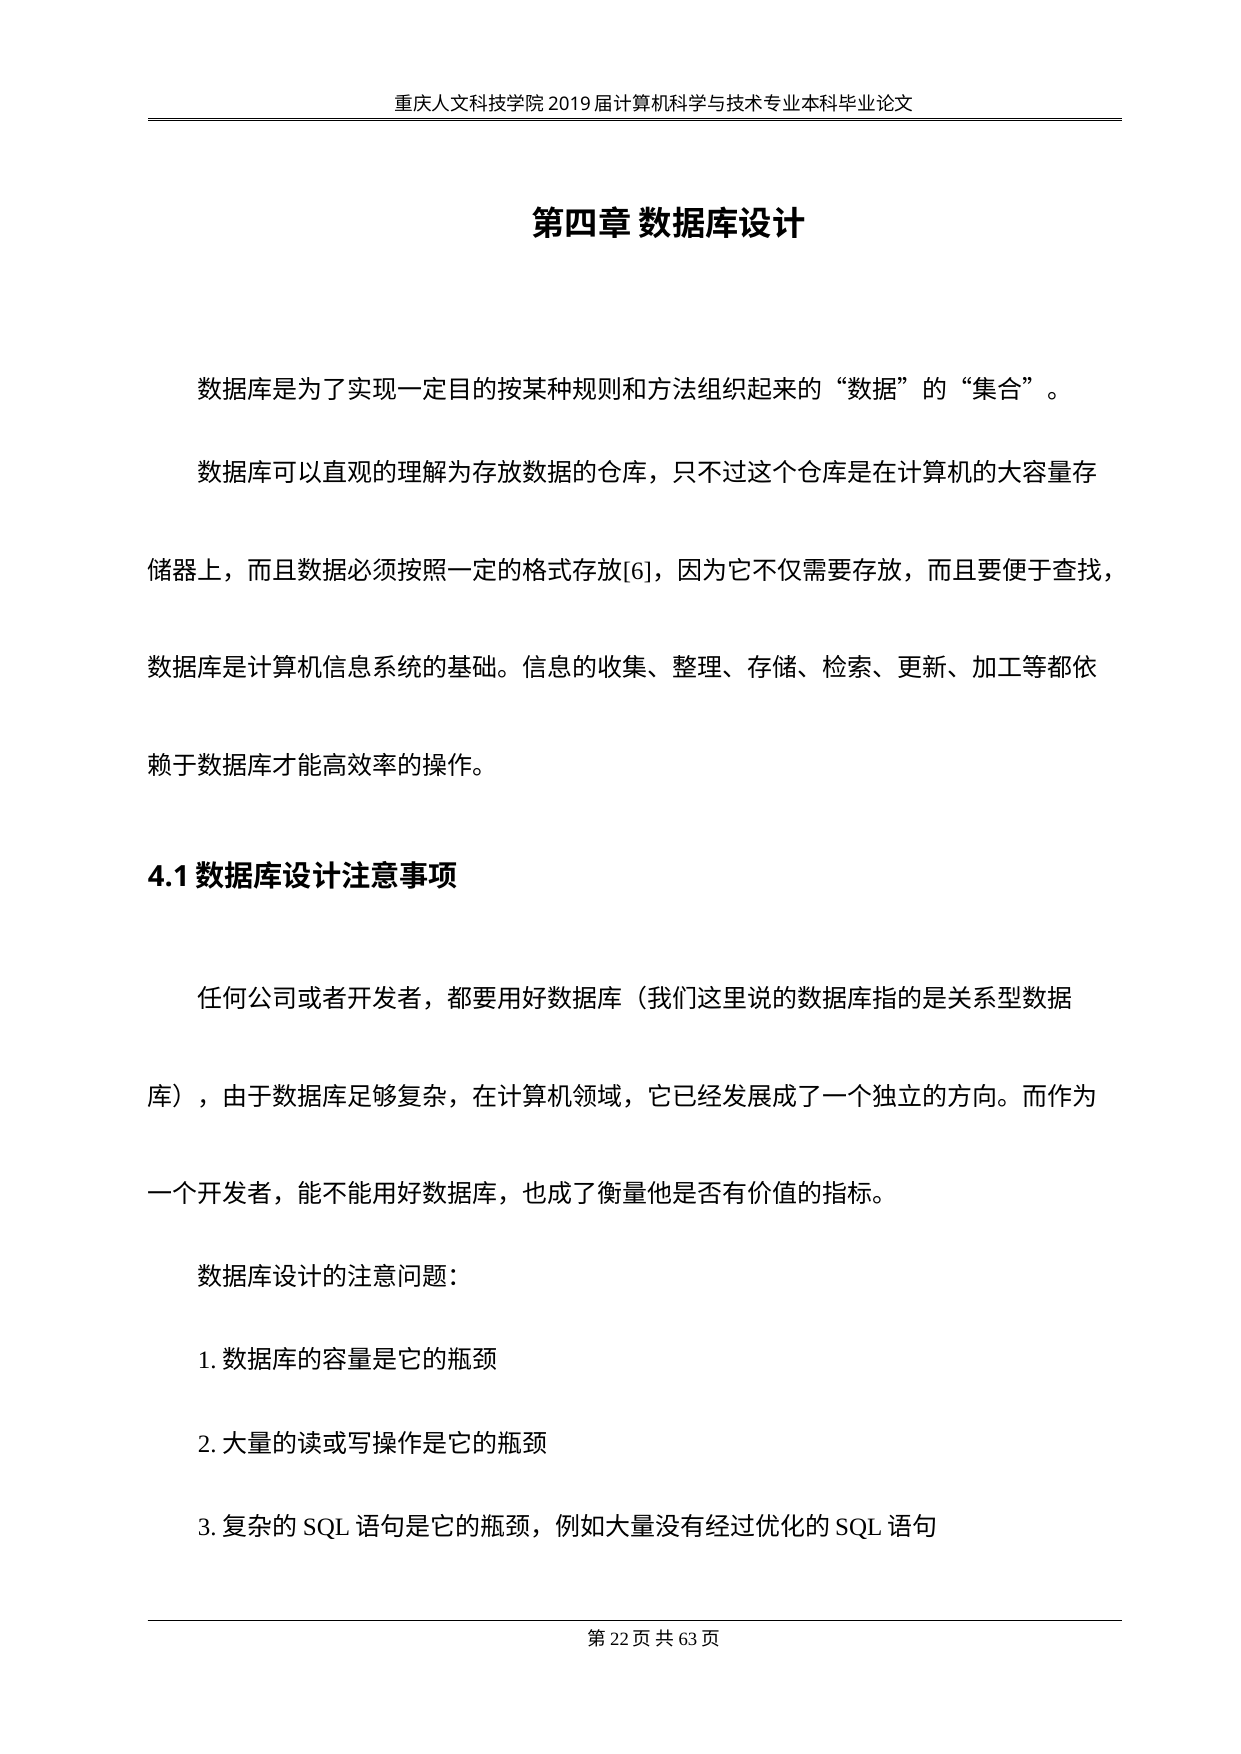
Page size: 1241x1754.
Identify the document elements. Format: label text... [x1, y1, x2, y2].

text 3. 复杂的SQL语句是它的瓶颈，例如大量没有经过优化的SQL语句 [148, 1492, 1122, 1557]
subtitle 4.1数据库设计注意事项 [148, 841, 1122, 906]
text 数据库是为了实现一定目的按某种规则和方法组织起来的“数据”的“集合”。 [148, 355, 1122, 420]
text 1. 数据库的容量是它的瓶颈 [148, 1326, 1122, 1391]
text 任何公司或者开发者，都要用好数据库（我们这里说的数据库指的是关系型数据库），由于数据库足够复杂，在计算机领域，它已经发展成了一个独立的方向。而作为一个开发者，能不能用好数据库，也成了衡量他是否有价值的指标。 [148, 964, 1122, 1224]
text 数据库设计的注意问题： [148, 1242, 1122, 1307]
text 2. 大量的读或写操作是它的瓶颈 [148, 1409, 1122, 1474]
subtitle 第四章 数据库设计 [148, 188, 1122, 253]
text 数据库可以直观的理解为存放数据的仓库，只不过这个仓库是在计算机的大容量存储器上，而且数据必须按照一定的格式存放[6]，因为它不仅需要存放，而且要便于查找，数据库是计算机信息系统的基础。信息的收集、整理、存储、检索、更新、加工等都依赖于数据库才能高效率的操作。 [148, 438, 1122, 796]
